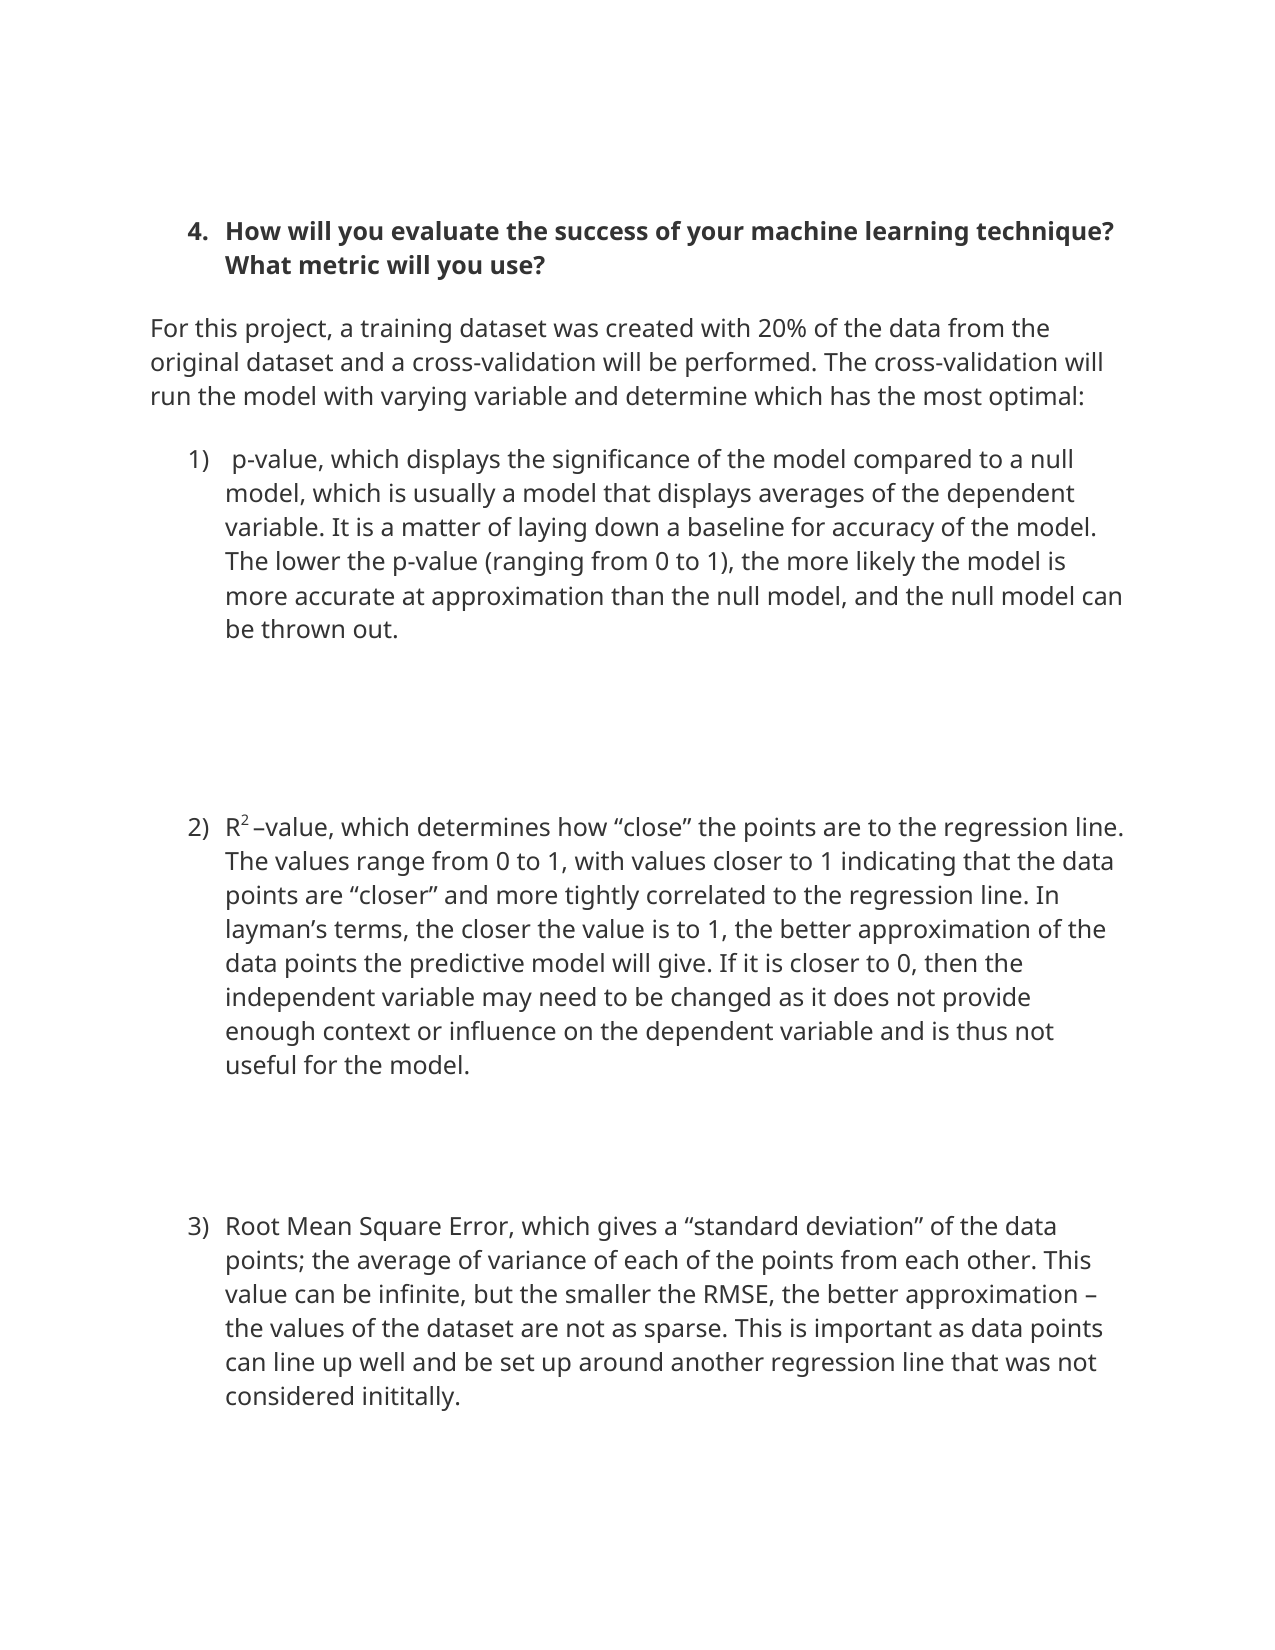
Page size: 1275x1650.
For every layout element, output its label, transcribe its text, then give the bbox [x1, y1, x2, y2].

list R2 –value, which determines how “close” the points are to the regression line. The values range from 0 to 1, with values closer to 1 indicating that the data points are “closer” and more tightly correlated to the regression line. In layman’s terms, the closer the value is to 1, the better approximation of the data points the predictive model will give. If it is closer to 0, then the independent variable may need to be changed as it does not provide enough context or influence on the dependent variable and is thus not useful for the model. [187, 809, 1125, 1082]
list How will you evaluate the success of your machine learning technique? What metric will you use? [187, 213, 1125, 281]
list Root Mean Square Error, which gives a “standard deviation” of the data points; the average of variance of each of the points from each other. This value can be infinite, but the smaller the RMSE, the better approximation – the values of the dataset are not as sparse. This is important as data points can line up well and be set up around another regression line that was not considered inititally. [187, 1208, 1125, 1413]
list p-value, which displays the significance of the model compared to a null model, which is usually a model that displays averages of the dependent variable. It is a matter of laying down a baseline for accuracy of the model. The lower the p-value (ranging from 0 to 1), the more likely the model is more accurate at approximation than the null model, and the null model can be thrown out. [187, 442, 1125, 646]
text For this project, a training dataset was created with 20% of the data from the original dataset and a cross-validation will be performed. The cross-validation will run the model with varying variable and determine which has the most optimal: [150, 311, 1125, 413]
